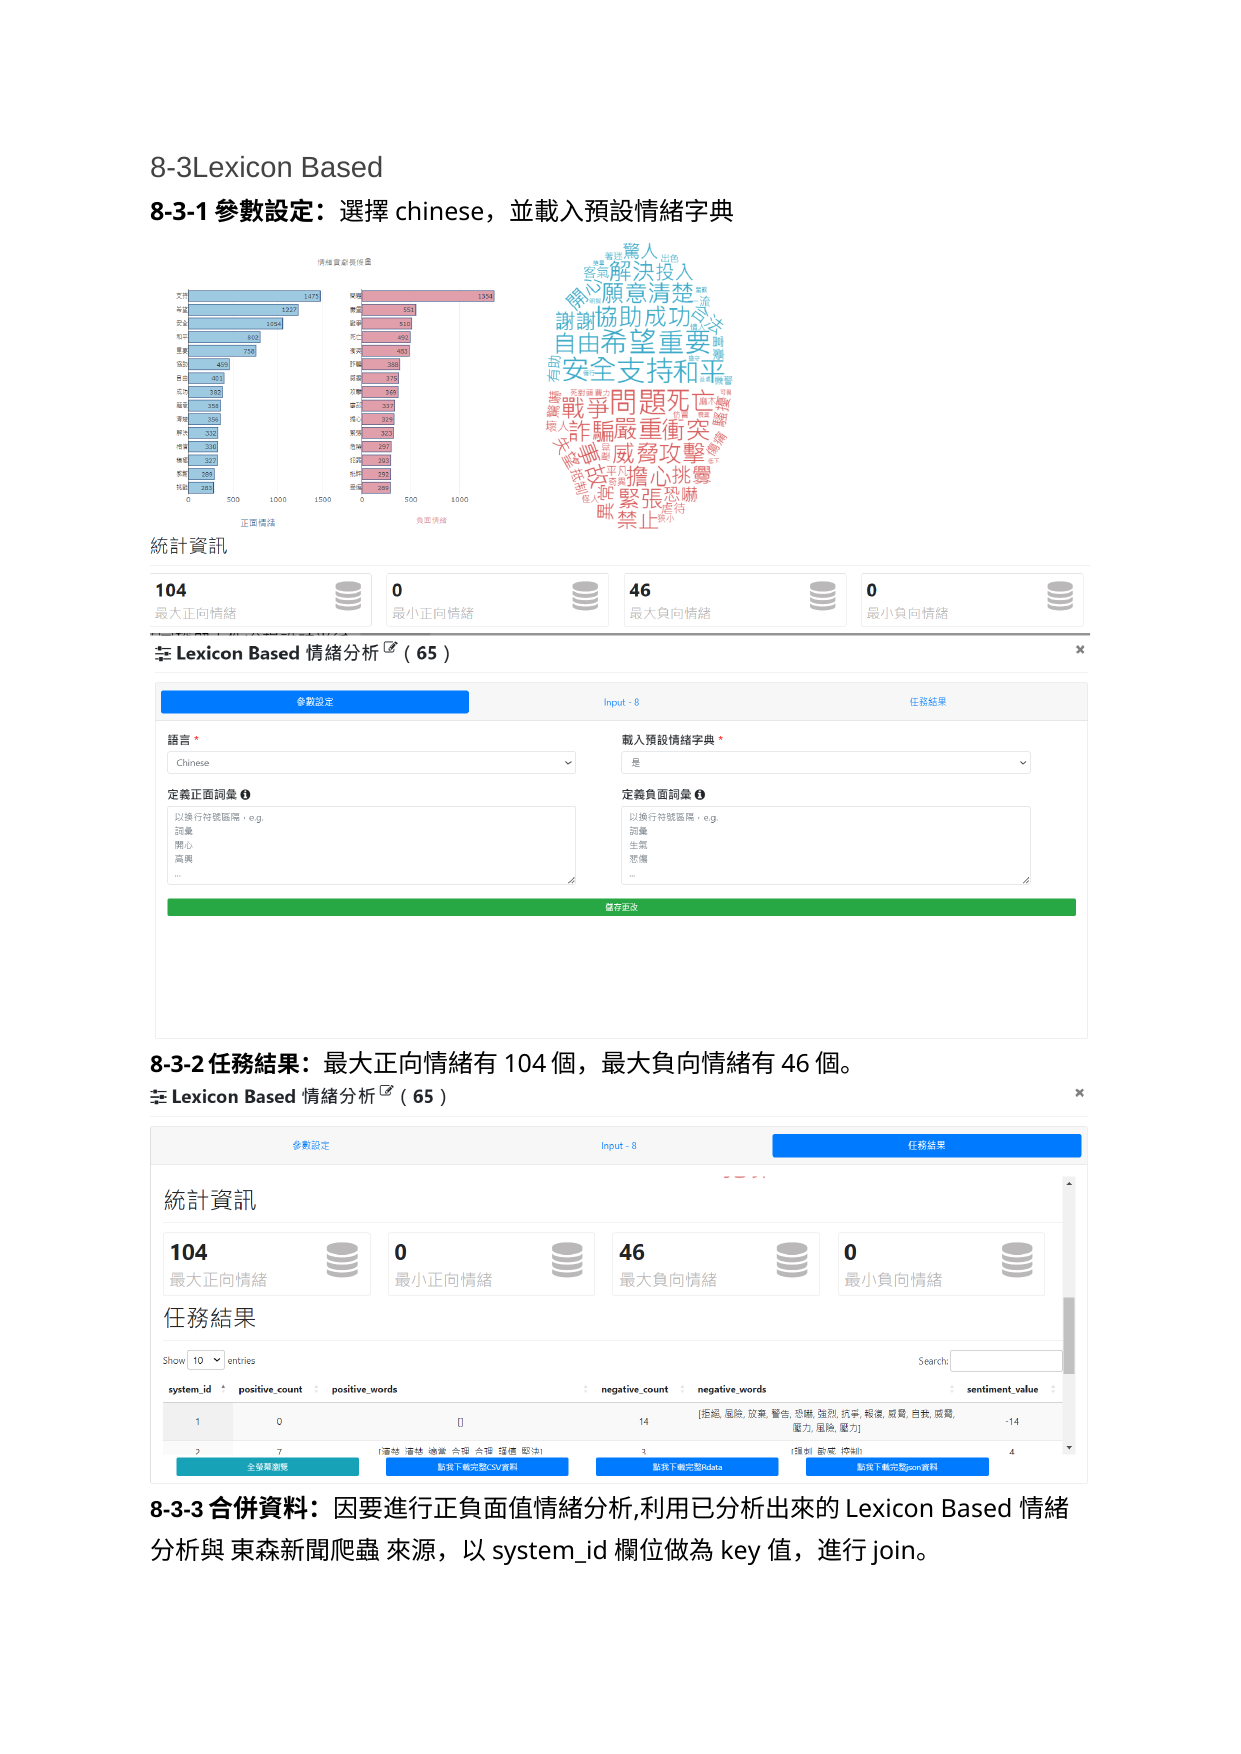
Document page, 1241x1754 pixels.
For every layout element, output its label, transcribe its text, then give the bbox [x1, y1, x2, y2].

text 8-3-2任務結果：最大正向情緒有104個，最大負向情緒有46個。 [150, 1043, 1090, 1079]
subtitle 8-3Lexicon Based [150, 150, 1090, 183]
text 8-3-1參數設定：選擇 chinese，並載入預設情緒字典 [150, 192, 1090, 228]
picture [150, 1085, 1091, 1485]
picture [150, 633, 1091, 1040]
text 8-3-3合併資料：因要進行正負面值情緒分析,利用已分析出來的Lexicon Based 情緒分析與 東森新聞爬蟲 來源，以 system_id 欄位做為 key 值，進行 join。 [150, 1489, 1090, 1567]
picture [150, 233, 1091, 630]
